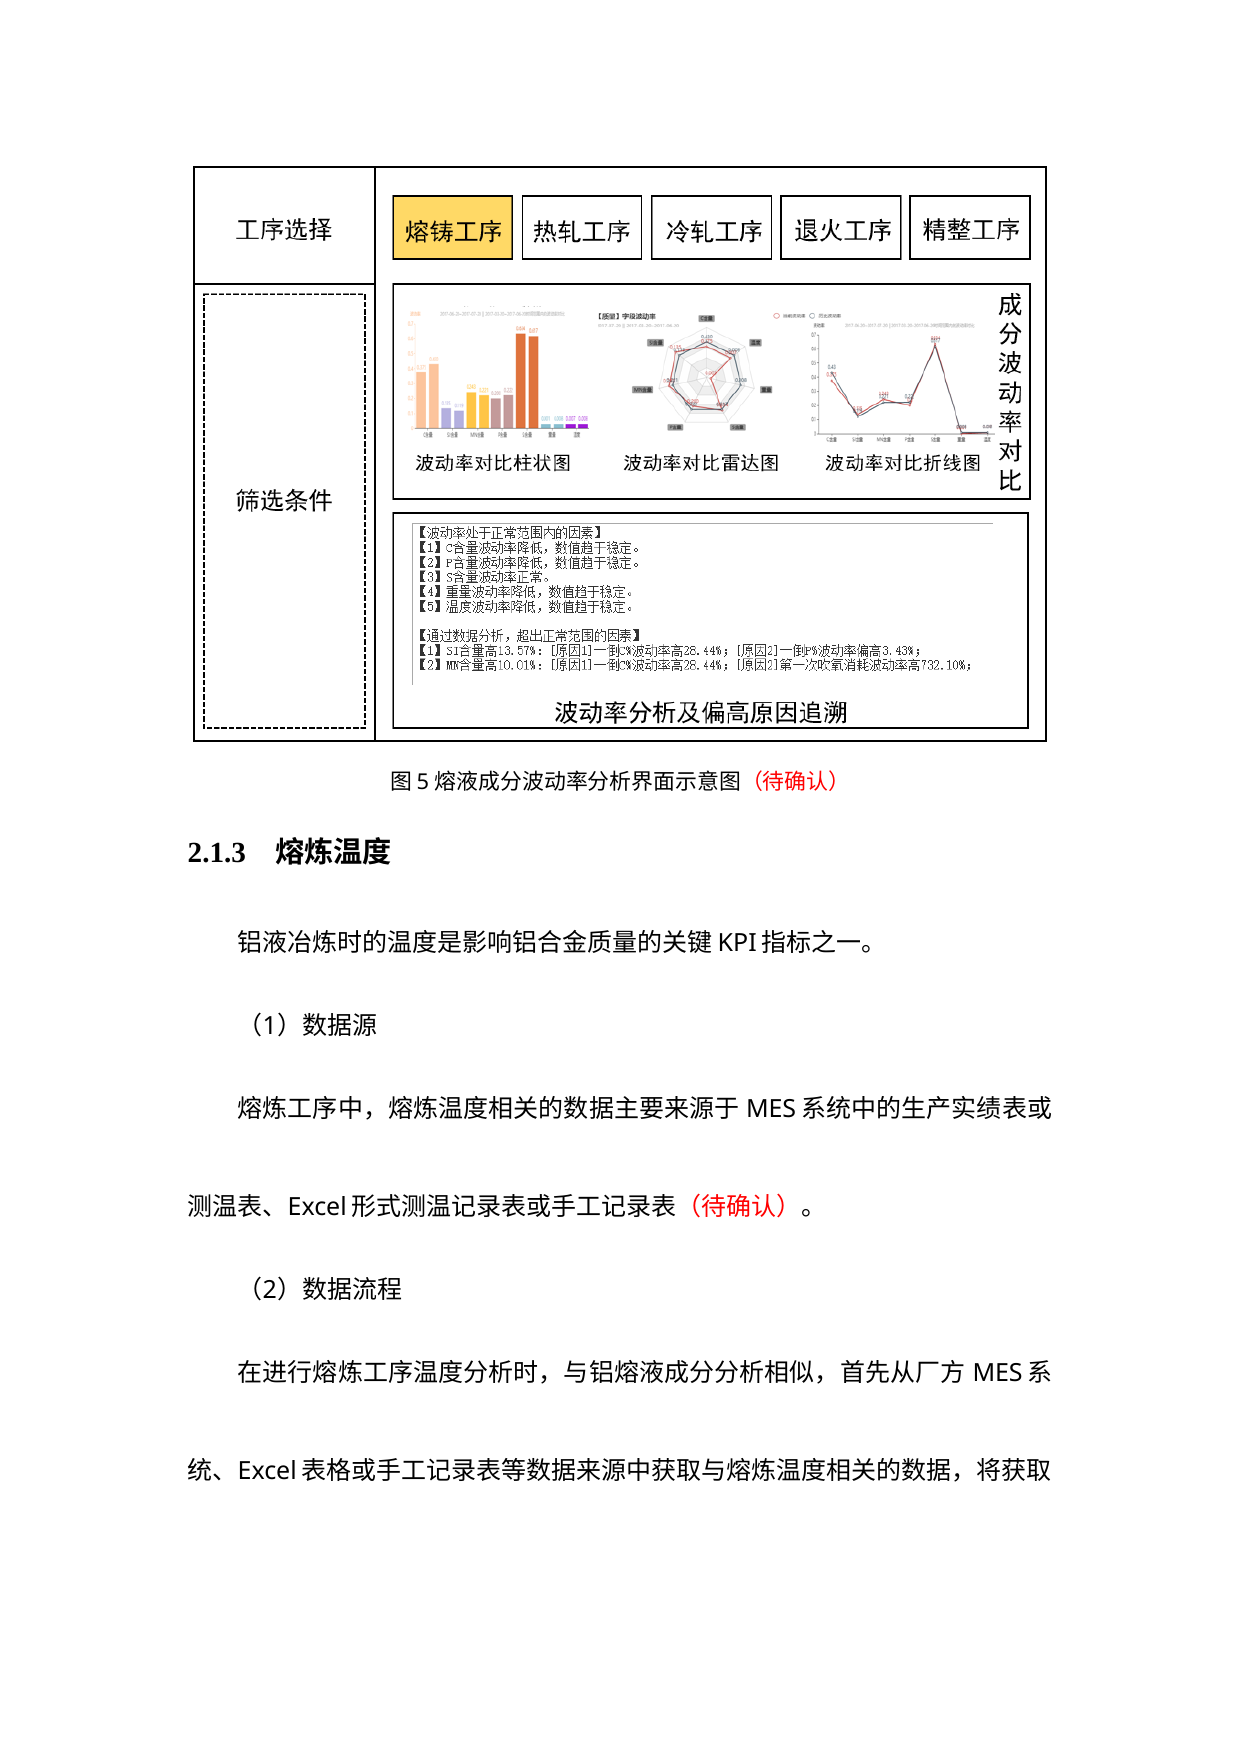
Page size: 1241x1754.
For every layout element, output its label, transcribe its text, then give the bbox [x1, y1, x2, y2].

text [187, 1338, 1053, 1501]
subtitle 熔炼温度 [187, 828, 1053, 871]
picture [187, 162, 1053, 747]
text 铝液冶炼时的温度是影响铝合金质量的关键KPI指标之一。 [187, 908, 1053, 973]
text （1）数据源 [187, 991, 1053, 1056]
text （2）数据流程 [187, 1255, 1053, 1320]
text 熔炼工序中，熔炼温度相关的数据主要来源于MES系统中的生产实绩表或测温表、Excel形式测温记录表或手工记录表（待确认）。 [187, 1074, 1053, 1237]
text 图5 熔液成分波动率分析界面示意图（待确认） [187, 764, 1053, 796]
